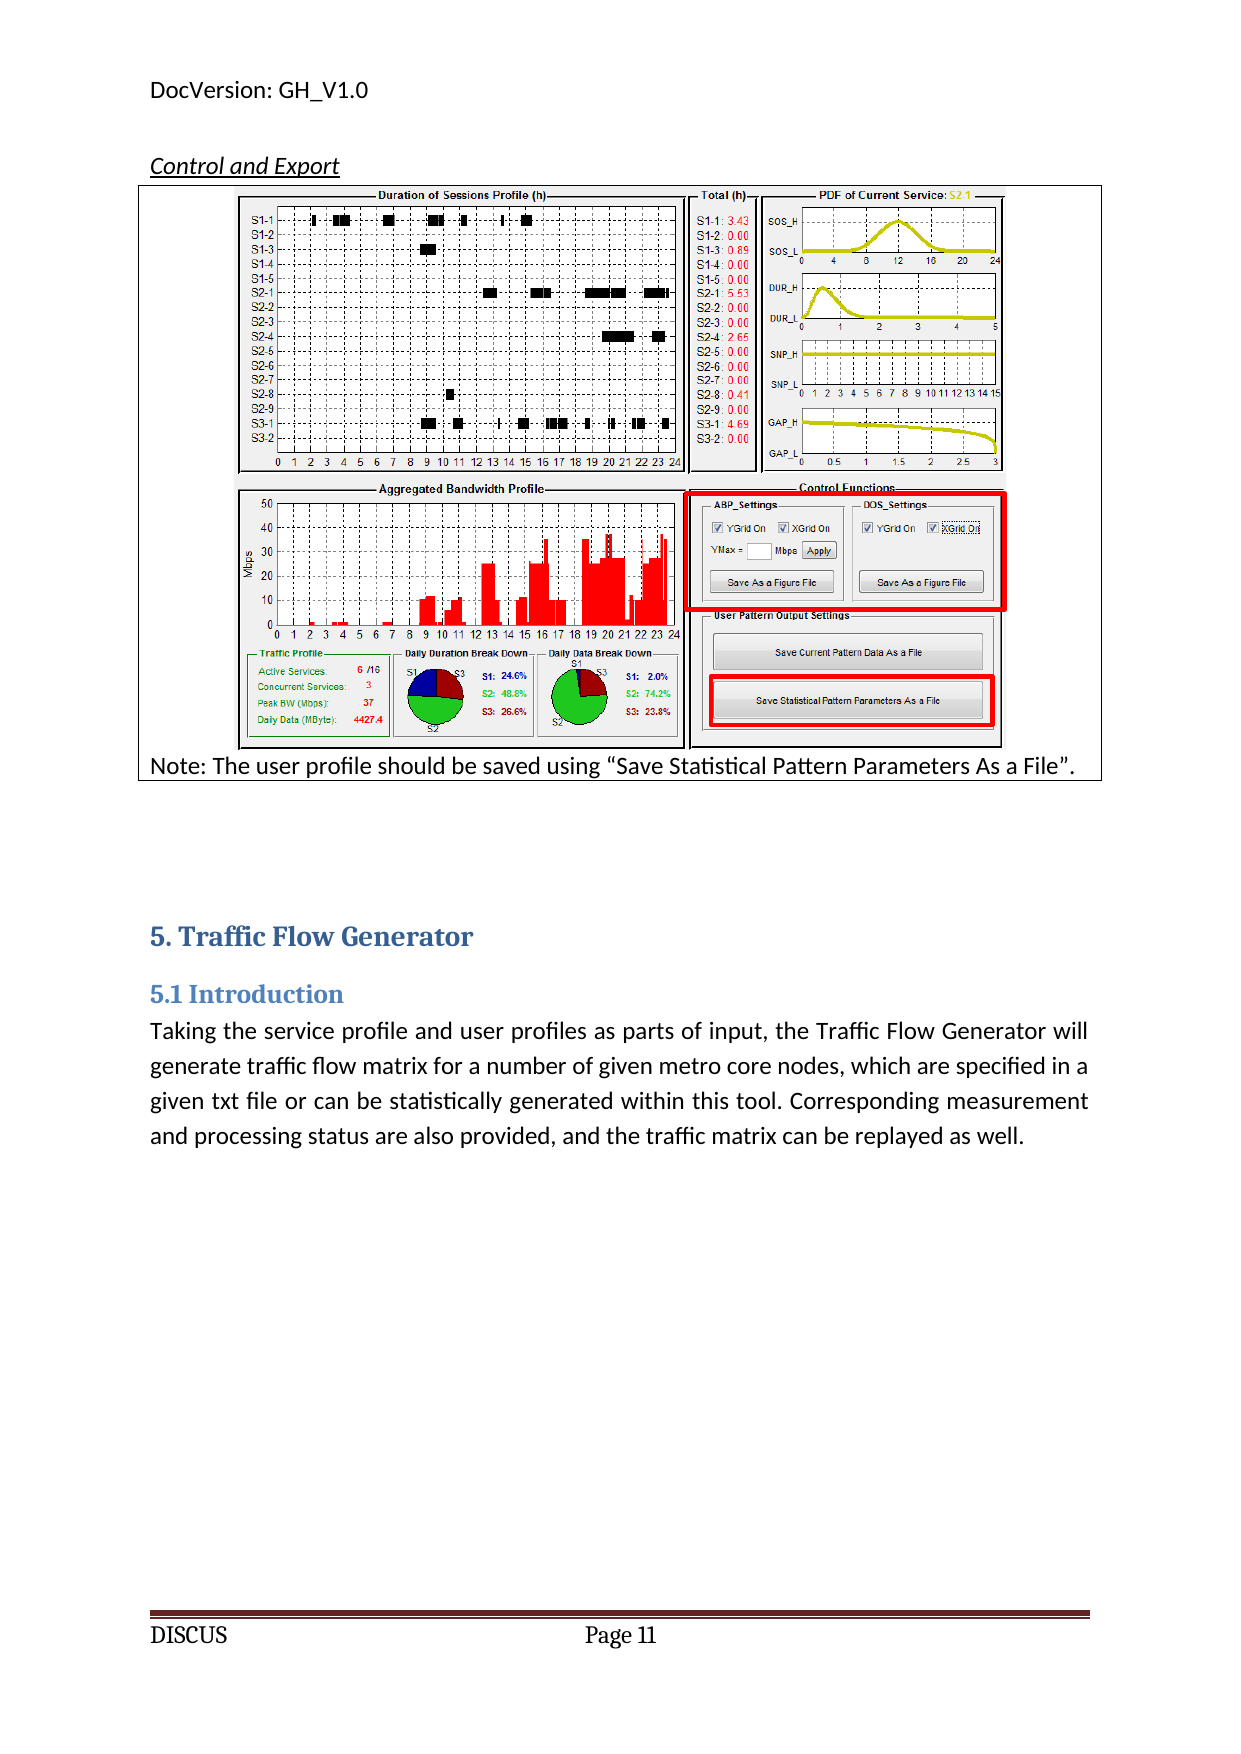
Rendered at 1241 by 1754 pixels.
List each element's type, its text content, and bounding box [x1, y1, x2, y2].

text Taking the service profile and user profiles as parts of input, the Traffic Flow Generator will generate traffic flow matrix for a number of given metro core nodes, which are specified in a given txt file or can be statistically generated within this tool. Corresponding measurement and processing status are also provided, and the traffic matrix can be replayed as well. [150, 1015, 1090, 1151]
picture [688, 496, 1002, 607]
subtitle 5.1 Introduction [150, 979, 1090, 1011]
table_header Note: The user profile should be saved using “Save Statistical Pattern Parameters As a File”. [139, 186, 1101, 780]
subtitle 5. Traffic Flow Generator [150, 920, 1090, 953]
picture [234, 186, 1007, 750]
text Control and Export [150, 150, 1090, 181]
